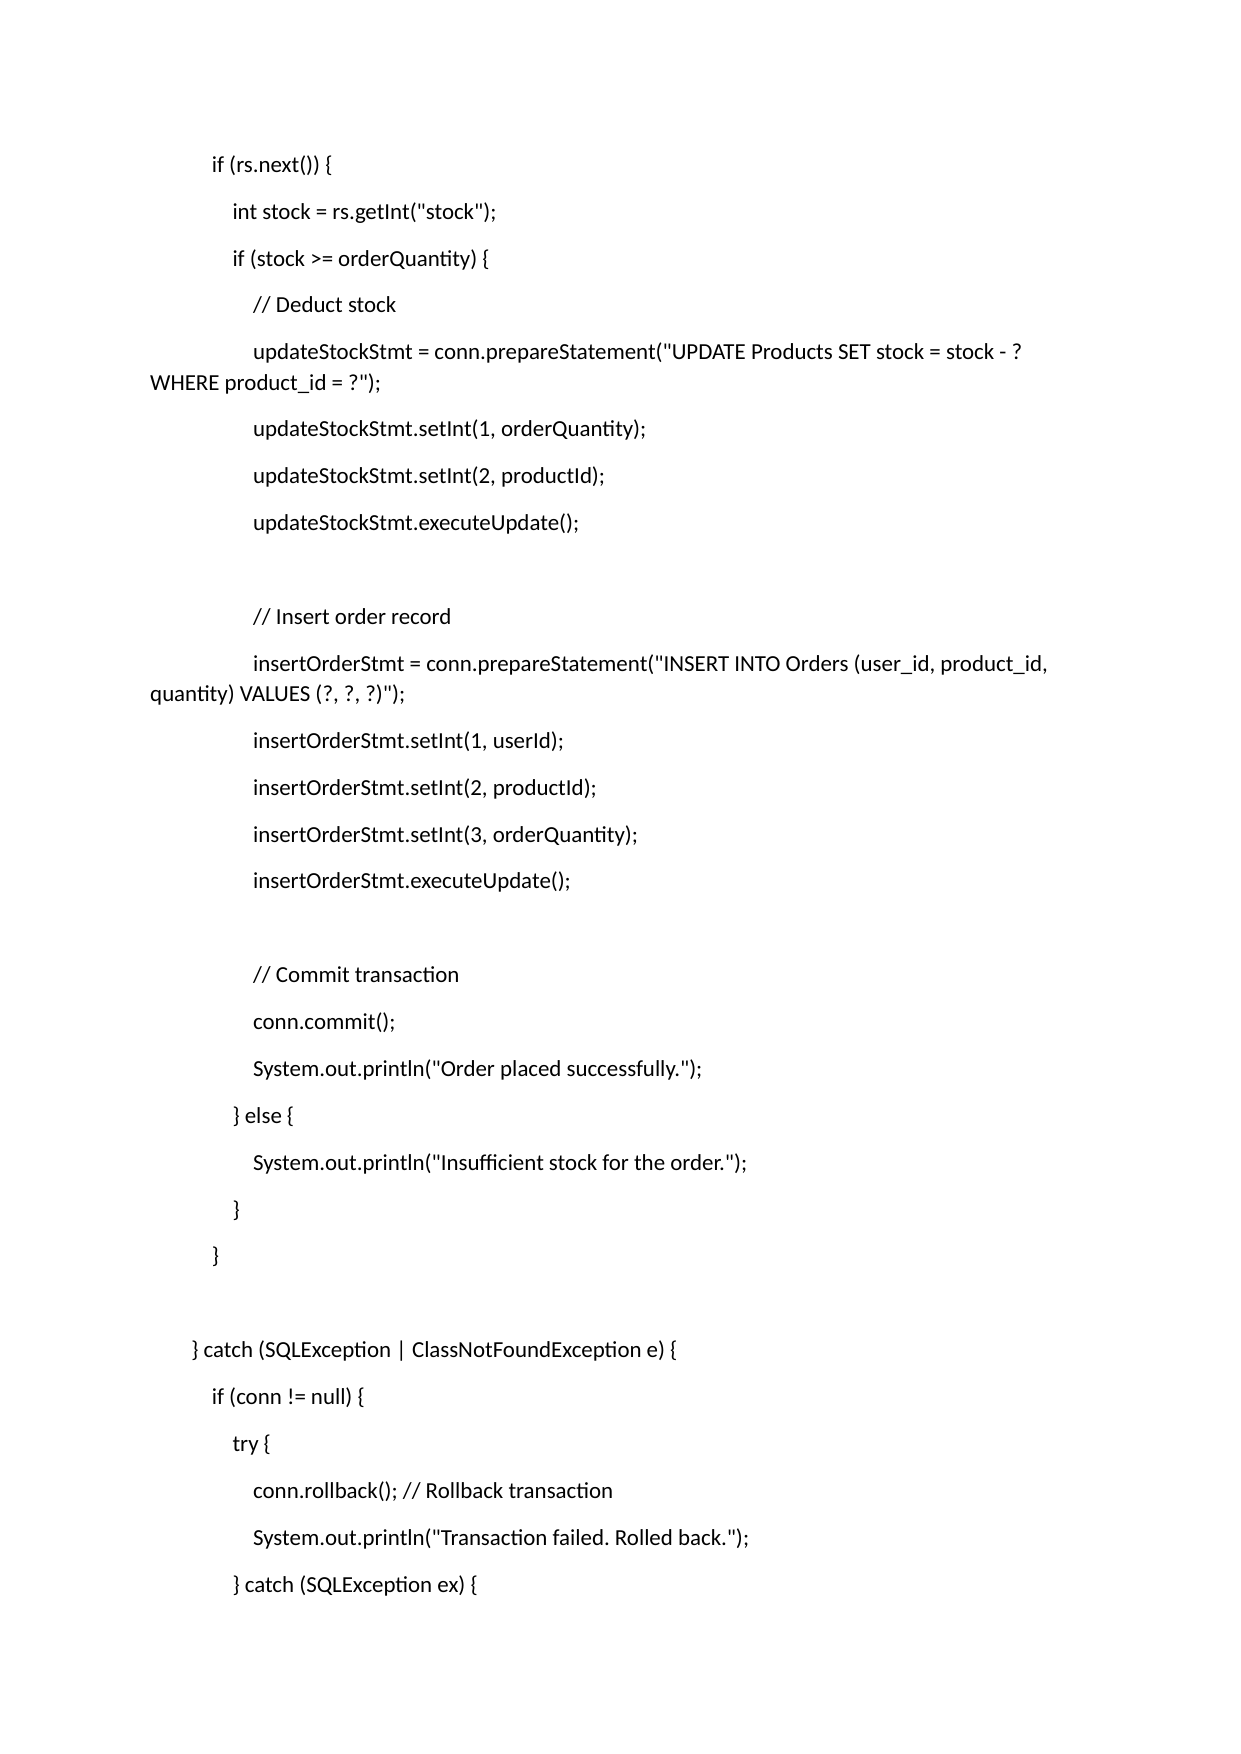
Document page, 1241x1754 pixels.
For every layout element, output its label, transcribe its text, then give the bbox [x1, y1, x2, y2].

text insertOrderStmt = conn.prepareStatement("INSERT INTO Orders (user_id, product_id, quantity) VALUES (?, ?, ?)"); [150, 649, 1090, 707]
text } [150, 1242, 1090, 1270]
text } catch (SQLException ex) { [150, 1570, 1090, 1598]
text updateStockStmt.setInt(2, productId); [150, 461, 1090, 489]
text if (rs.next()) { [150, 150, 1090, 178]
text try { [150, 1429, 1090, 1457]
text updateStockStmt.setInt(1, orderQuantity); [150, 414, 1090, 443]
text System.out.println("Order placed successfully."); [150, 1054, 1090, 1082]
text insertOrderStmt.setInt(1, userId); [150, 726, 1090, 754]
text insertOrderStmt.setInt(2, productId); [150, 773, 1090, 801]
text conn.commit(); [150, 1007, 1090, 1035]
text // Insert order record [150, 602, 1090, 630]
text if (stock >= orderQuantity) { [150, 244, 1090, 272]
text conn.rollback(); // Rollback transaction [150, 1476, 1090, 1504]
text } catch (SQLException | ClassNotFoundException e) { [150, 1335, 1090, 1363]
text if (conn != null) { [150, 1382, 1090, 1410]
text // Commit transaction [150, 960, 1090, 988]
text insertOrderStmt.executeUpdate(); [150, 867, 1090, 895]
text System.out.println("Insufficient stock for the order."); [150, 1148, 1090, 1176]
text } [150, 1195, 1090, 1223]
text insertOrderStmt.setInt(3, orderQuantity); [150, 820, 1090, 848]
text int stock = rs.getInt("stock"); [150, 197, 1090, 225]
text } else { [150, 1101, 1090, 1129]
text updateStockStmt.executeUpdate(); [150, 508, 1090, 536]
text updateStockStmt = conn.prepareStatement("UPDATE Products SET stock = stock - ? WHERE product_id = ?"); [150, 337, 1090, 396]
text System.out.println("Transaction failed. Rolled back."); [150, 1523, 1090, 1551]
text // Deduct stock [150, 291, 1090, 319]
